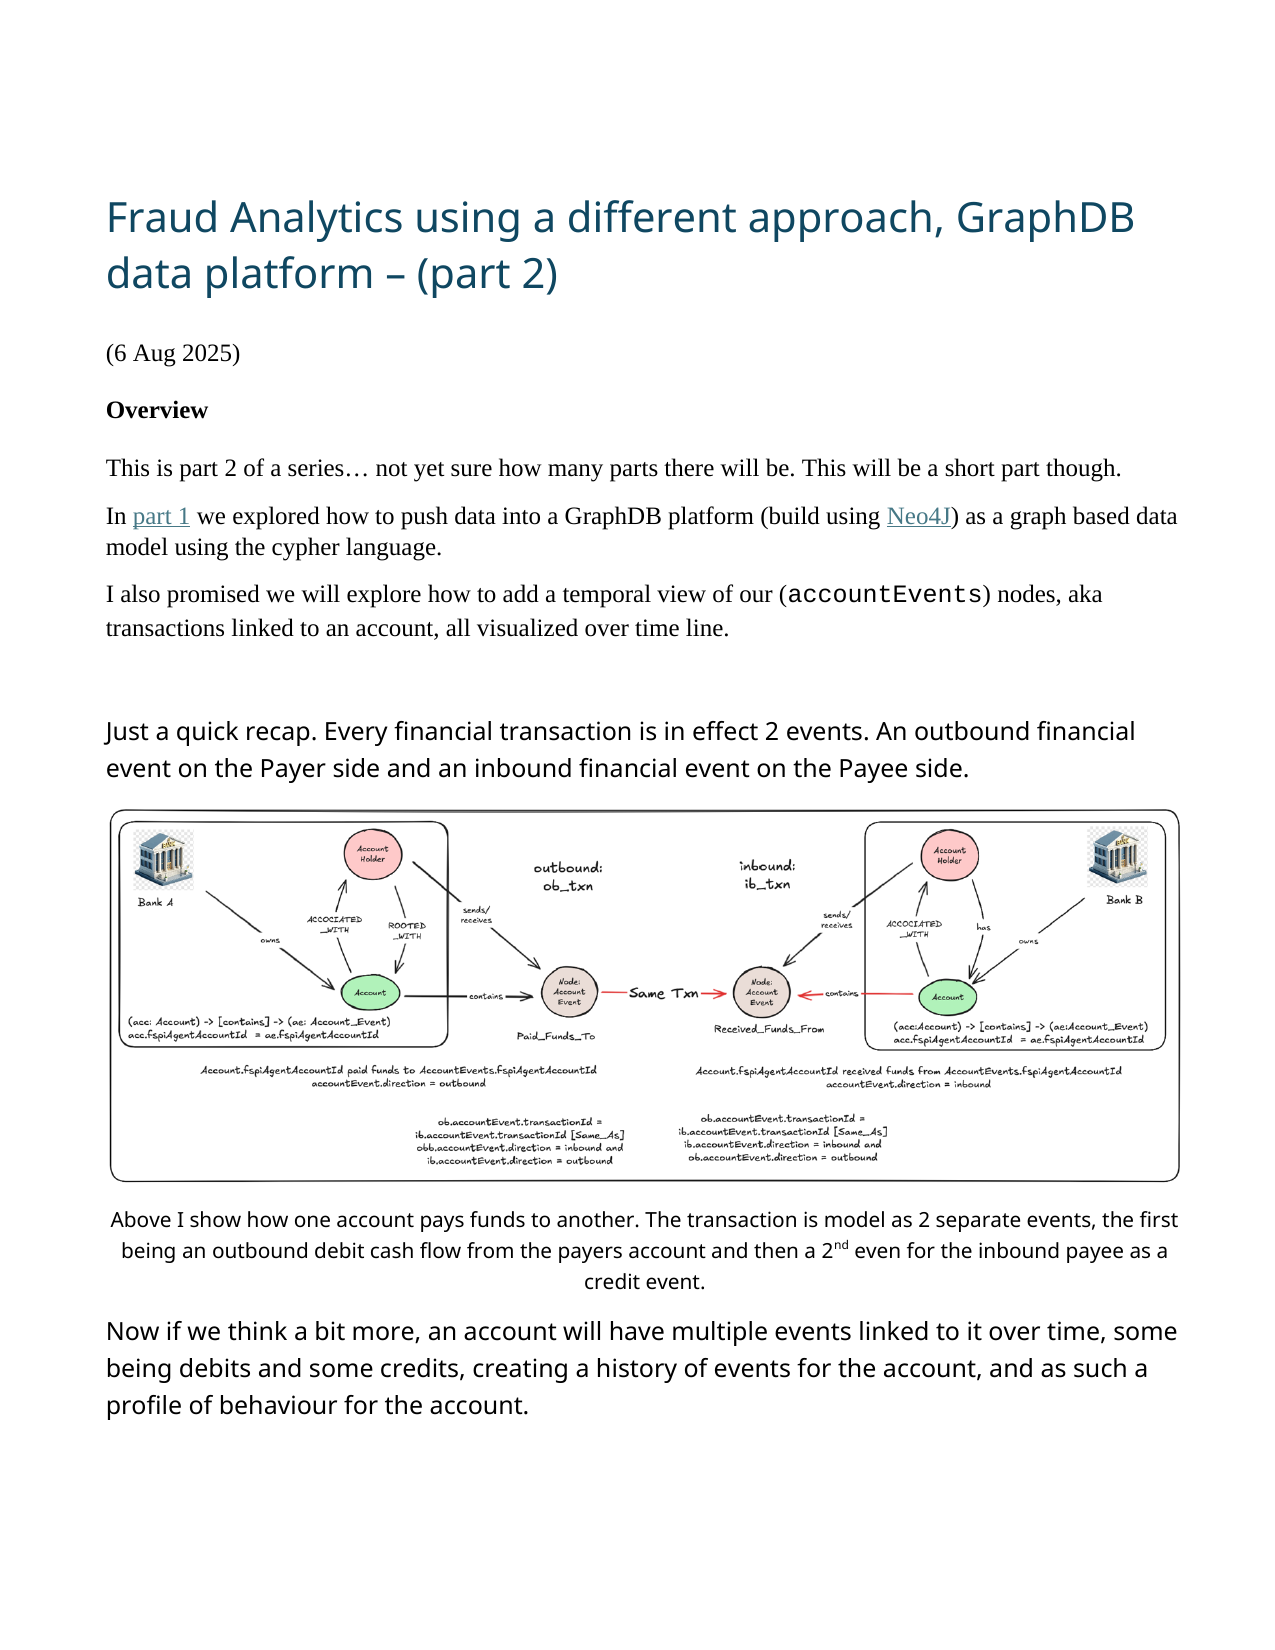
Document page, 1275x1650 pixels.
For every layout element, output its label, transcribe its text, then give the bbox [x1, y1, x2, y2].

text Now if we think a bit more, an account will have multiple events linked to it over time, some being debits and some credits, creating a history of events for the account, and as such a profile of behaviour for the account. [106, 1314, 1184, 1422]
text I also promised we will explore how to add a temporal view of our (accountEvents) nodes, aka transactions linked to an account, all visualized over time line. [106, 579, 1184, 641]
picture [105, 804, 1184, 1187]
text Above I show how one account pays funds to another. The transaction is model as 2 separate events, the first being an outbound debit cash flow from the payers account and then a 2nd even for the inbound payee as a credit event. [106, 1206, 1184, 1295]
text Just a quick recap. Every financial transaction is in effect 2 events. An outbound financial event on the Payer side and an inbound financial event on the Payee side. [106, 714, 1184, 785]
text This is part 2 of a series… not yet sure how many parts there will be. This will be a short part though. [106, 453, 1184, 482]
text In part 1 we explored how to push data into a GraphDB platform (build using Neo4J) as a graph based data model using the cypher language. [106, 501, 1184, 561]
text Overview [106, 396, 1184, 424]
subtitle Fraud Analytics using a different approach, GraphDB data platform – (part 2) [106, 187, 1184, 301]
text (6 Aug 2025) [106, 338, 1184, 367]
